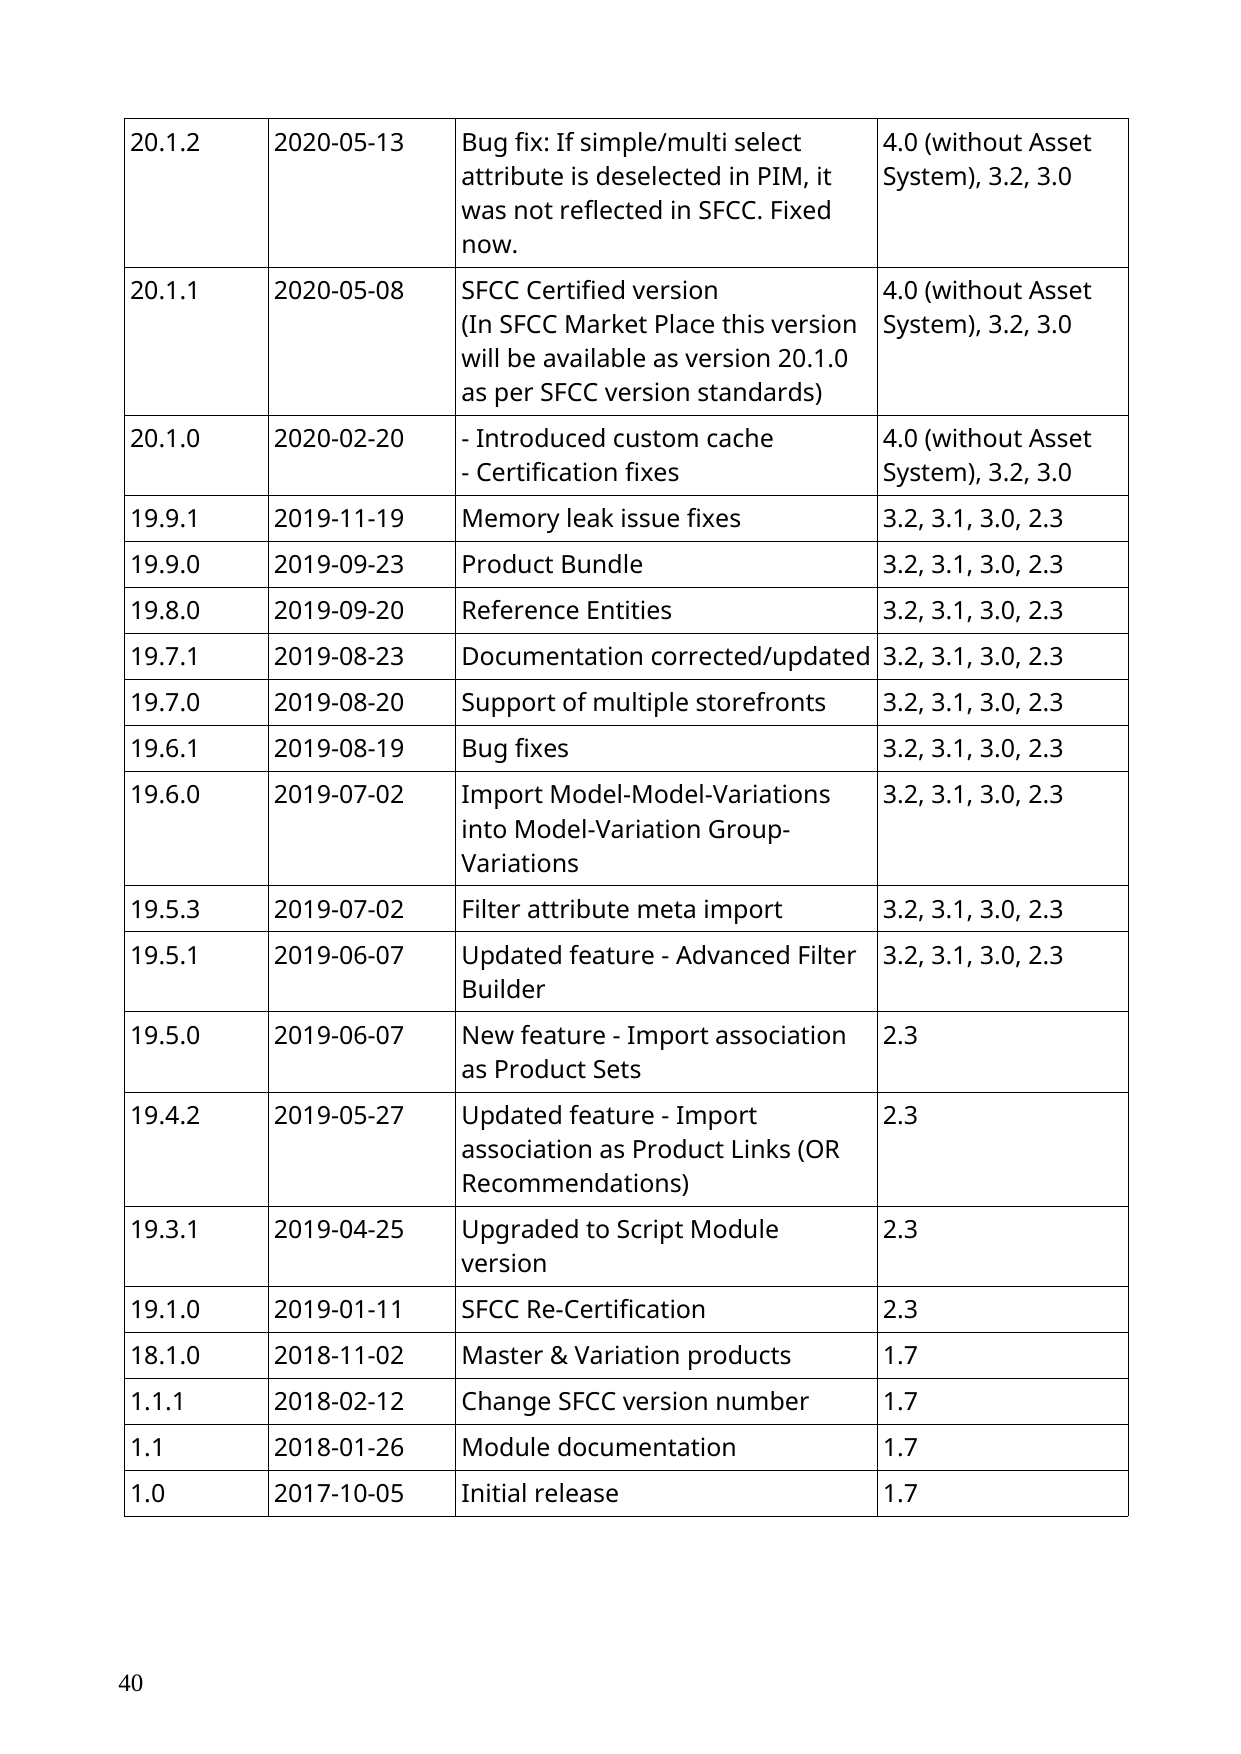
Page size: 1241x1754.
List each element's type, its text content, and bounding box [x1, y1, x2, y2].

table_cell 2019-11-19 [269, 496, 455, 541]
table_cell 2018-11-02 [269, 1333, 455, 1378]
table_cell 2019-07-02 [269, 886, 455, 931]
table_cell 1.7 [878, 1333, 1128, 1378]
table_cell 19.5.1 [125, 932, 268, 1011]
table_cell Filter attribute meta import [456, 886, 877, 931]
table_cell 2019-09-20 [269, 588, 455, 633]
table_cell 3.2, 3.1, 3.0, 2.3 [878, 886, 1128, 931]
table_cell 2018-01-26 [269, 1425, 455, 1470]
table_cell 19.6.0 [125, 772, 268, 885]
table_cell 20.1.1 [125, 268, 268, 414]
table_cell 2019-09-23 [269, 542, 455, 587]
table_cell Import Model-Model-Variations into Model-Variation Group-Variations [456, 772, 877, 885]
table_cell 1.1.1 [125, 1379, 268, 1424]
table_cell 2019-08-19 [269, 726, 455, 771]
table_cell 19.7.0 [125, 680, 268, 725]
table_cell Support of multiple storefronts [456, 680, 877, 725]
table_cell 2020-02-20 [269, 416, 455, 495]
table_cell 4.0 (without Asset System), 3.2, 3.0 [878, 119, 1128, 266]
table_cell 2020-05-13 [269, 119, 455, 266]
table_cell 19.1.0 [125, 1287, 268, 1332]
table_cell 2.3 [878, 1207, 1128, 1286]
table_cell Change SFCC version number [456, 1379, 877, 1424]
table_cell 4.0 (without Asset System), 3.2, 3.0 [878, 416, 1128, 495]
table_cell 1.7 [878, 1379, 1128, 1424]
table_cell 2020-05-08 [269, 268, 455, 414]
table_cell New feature - Import association as Product Sets [456, 1012, 877, 1091]
table_cell Module documentation [456, 1425, 877, 1470]
table_cell 3.2, 3.1, 3.0, 2.3 [878, 542, 1128, 587]
table_cell Updated feature - Advanced Filter Builder [456, 932, 877, 1011]
table_cell 2019-01-11 [269, 1287, 455, 1332]
table_cell Documentation corrected/updated [456, 634, 877, 679]
table_cell 19.9.0 [125, 542, 268, 587]
table_cell 2019-06-07 [269, 1012, 455, 1091]
table_cell 2019-04-25 [269, 1207, 455, 1286]
table_cell 20.1.2 [125, 119, 268, 266]
table_cell Upgraded to Script Module version [456, 1207, 877, 1286]
table_cell Bug fixes [456, 726, 877, 771]
table_cell 3.2, 3.1, 3.0, 2.3 [878, 588, 1128, 633]
table_cell 1.7 [878, 1425, 1128, 1470]
table_cell 19.5.0 [125, 1012, 268, 1091]
table_cell Bug fix: If simple/multi select attribute is deselected in PIM, it was not reflected in SFCC. Fixed now. [456, 119, 877, 266]
table_cell 3.2, 3.1, 3.0, 2.3 [878, 932, 1128, 1011]
table_cell 1.0 [125, 1471, 268, 1516]
table_cell Master & Variation products [456, 1333, 877, 1378]
table_cell 2018-02-12 [269, 1379, 455, 1424]
table_cell 2.3 [878, 1093, 1128, 1206]
table_cell 1.7 [878, 1471, 1128, 1516]
table_cell Reference Entities [456, 588, 877, 633]
table_cell 2019-08-20 [269, 680, 455, 725]
table_cell 3.2, 3.1, 3.0, 2.3 [878, 496, 1128, 541]
table_cell 2019-05-27 [269, 1093, 455, 1206]
table_cell 2.3 [878, 1012, 1128, 1091]
table_cell 2019-08-23 [269, 634, 455, 679]
table_cell Product Bundle [456, 542, 877, 587]
table_cell SFCC Re-Certification [456, 1287, 877, 1332]
table_cell 2.3 [878, 1287, 1128, 1332]
table_cell 3.2, 3.1, 3.0, 2.3 [878, 726, 1128, 771]
table_cell 19.8.0 [125, 588, 268, 633]
table_cell 19.7.1 [125, 634, 268, 679]
table_cell 3.2, 3.1, 3.0, 2.3 [878, 772, 1128, 885]
table_cell 20.1.0 [125, 416, 268, 495]
table_cell Initial release [456, 1471, 877, 1516]
table_cell SFCC Certified version (In SFCC Market Place this version will be available as version 20.1.0 as per SFCC version standards) [456, 268, 877, 414]
table_cell 18.1.0 [125, 1333, 268, 1378]
table_cell 3.2, 3.1, 3.0, 2.3 [878, 634, 1128, 679]
table_cell 3.2, 3.1, 3.0, 2.3 [878, 680, 1128, 725]
table_cell 19.5.3 [125, 886, 268, 931]
table_cell Updated feature - Import association as Product Links (OR Recommendations) [456, 1093, 877, 1206]
table_cell - Introduced custom cache - Certification fixes [456, 416, 877, 495]
table_cell 19.6.1 [125, 726, 268, 771]
table_cell 4.0 (without Asset System), 3.2, 3.0 [878, 268, 1128, 414]
table_cell 2019-06-07 [269, 932, 455, 1011]
table_cell 19.4.2 [125, 1093, 268, 1206]
table_cell 2017-10-05 [269, 1471, 455, 1516]
table_cell Memory leak issue fixes [456, 496, 877, 541]
table_cell 19.3.1 [125, 1207, 268, 1286]
table_cell 2019-07-02 [269, 772, 455, 885]
table_cell 1.1 [125, 1425, 268, 1470]
table_cell 19.9.1 [125, 496, 268, 541]
